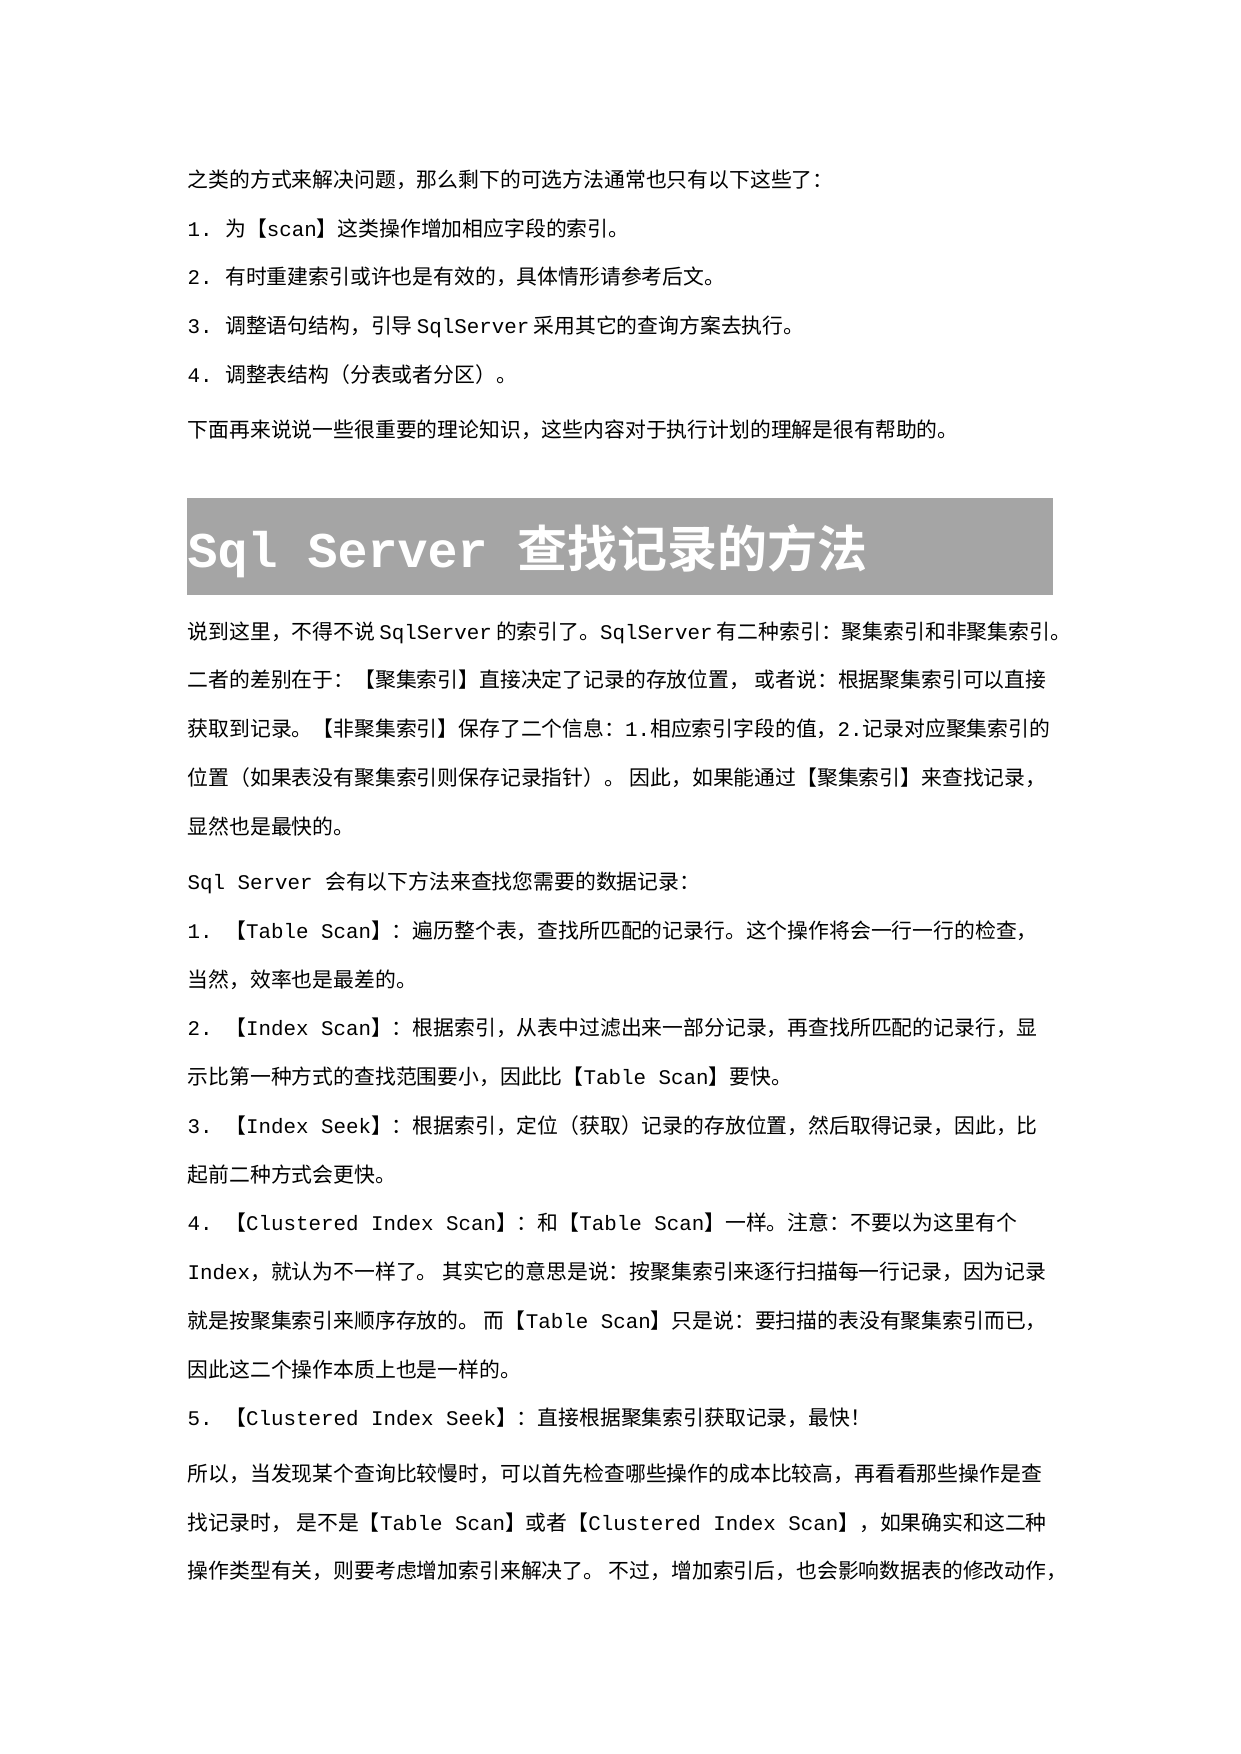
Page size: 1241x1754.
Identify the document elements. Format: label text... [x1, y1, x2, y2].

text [187, 1456, 1053, 1586]
text Sql Server 查找记录的方法 [187, 498, 1053, 595]
text Sql Server 会有以下方法来查找您需要的数据记录： 1. 【Table Scan】：遍历整个表，查找所匹配的记录行。这个操作将会一行一行的检查，当然，效率也是最差的。 2. 【Index Scan】：根据索引，从表中过滤出来一部分记录，再查找所匹配的记录行，显示比第一种方式的查找范围要小，因此比【Table Scan】要快。 3. 【Index Seek】：根据索引，定位（获取）记录的存放位置，然后取得记录，因此，比起前二种方式会更快。 4. 【Clustered Index Scan】：和【Table Scan】一样。注意：不要以为这里有个Index，就认为不一样了。 其实它的意思是说：按聚集索引来逐行扫描每一行记录，因为记录就是按聚集索引来顺序存放的。 而【Table Scan】只是说：要扫描的表没有聚集索引而已，因此这二个操作本质上也是一样的。 5. 【Clustered Index Seek】：直接根据聚集索引获取记录，最快！ [187, 864, 1053, 1433]
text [187, 162, 1053, 389]
text 下面再来说说一些很重要的理论知识，这些内容对于执行计划的理解是很有帮助的。 [187, 412, 1053, 445]
text 说到这里，不得不说SqlServer的索引了。SqlServer有二种索引：聚集索引和非聚集索引。二者的差别在于：【聚集索引】直接决定了记录的存放位置， 或者说：根据聚集索引可以直接获取到记录。【非聚集索引】保存了二个信息：1.相应索引字段的值，2.记录对应聚集索引的位置（如果表没有聚集索引则保存记录指针）。 因此，如果能通过【聚集索引】来查找记录，显然也是最快的。 [187, 614, 1053, 841]
